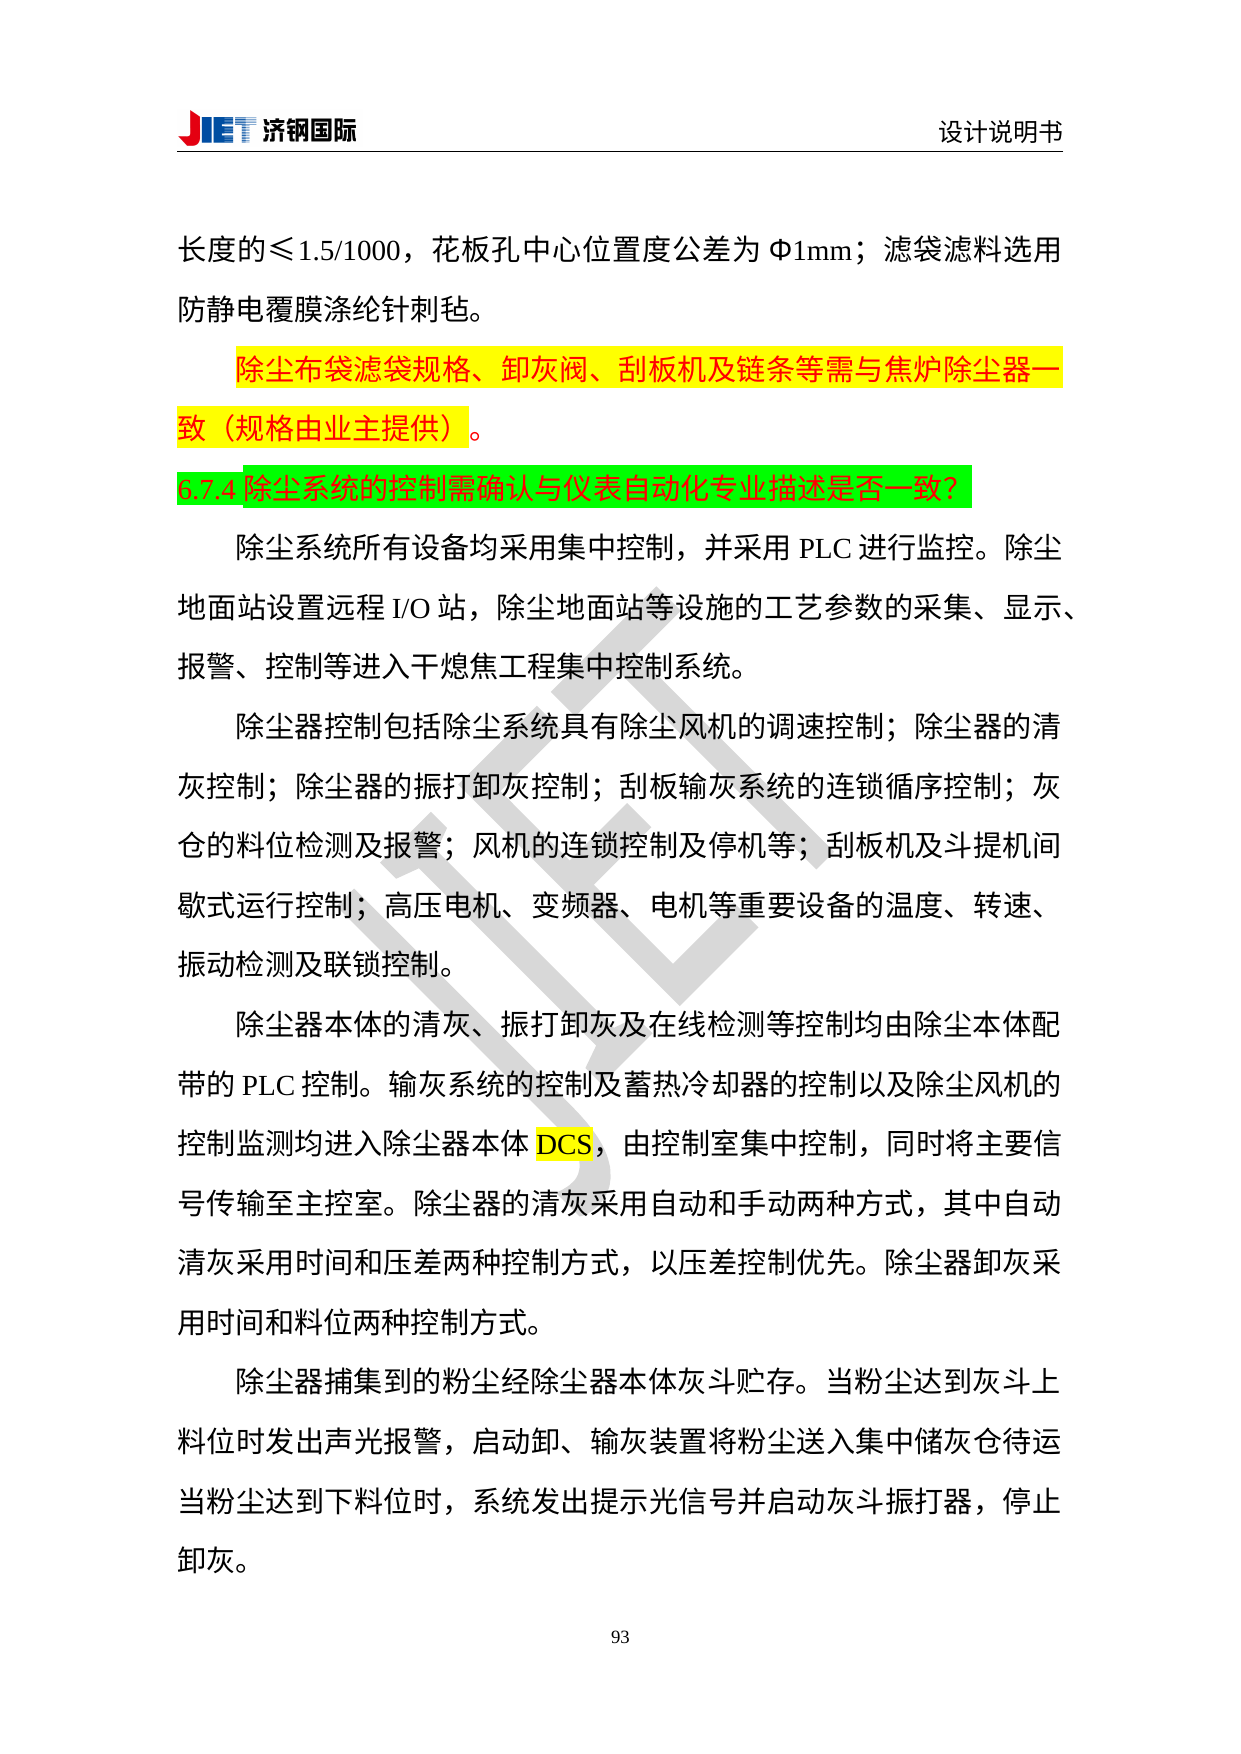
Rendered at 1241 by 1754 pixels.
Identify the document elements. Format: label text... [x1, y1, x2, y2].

picture [177, 109, 363, 147]
text 除尘器捕集到的粉尘经除尘器本体灰斗贮存。当粉尘达到灰斗上料位时发出声光报警，启动卸、输灰装置将粉尘送入集中储灰仓待运。当粉尘达到下料位时，系统发出提示光信号并启动灰斗振打器，停止卸灰。 [177, 1350, 1063, 1589]
subtitle 6.7.4 除尘系统的控制需确认与仪表自动化专业描述是否一致？ [177, 457, 1063, 516]
text 除尘系统所有设备均采用集中控制，并采用PLC进行监控。除尘地面站设置远程I/O站，除尘地面站等设施的工艺参数的采集、显示、报警、控制等进入干熄焦工程集中控制系统。 [177, 516, 1063, 695]
text 除尘布袋滤袋规格、卸灰阀、刮板机及链条等需与焦炉除尘器一致（规格由业主提供）。 [177, 337, 1063, 457]
text 除尘器控制包括除尘系统具有除尘风机的调速控制；除尘器的清灰控制；除尘器的振打卸灰控制；刮板输灰系统的连锁循序控制；灰仓的料位检测及报警；风机的连锁控制及停机等；刮板机及斗提机间歇式运行控制；高压电机、变频器、电机等重要设备的温度、转速、振动检测及联锁控制。 [177, 695, 1063, 993]
text 除尘器本体的清灰、振打卸灰及在线检测等控制均由除尘本体配带的PLC控制。输灰系统的控制及蓄热冷却器的控制以及除尘风机的控制监测均进入除尘器本体DCS，由控制室集中控制，同时将主要信号传输至主控室。除尘器的清灰采用自动和手动两种方式，其中自动清灰采用时间和压差两种控制方式，以压差控制优先。除尘器卸灰采用时间和料位两种控制方式。 [177, 993, 1063, 1350]
